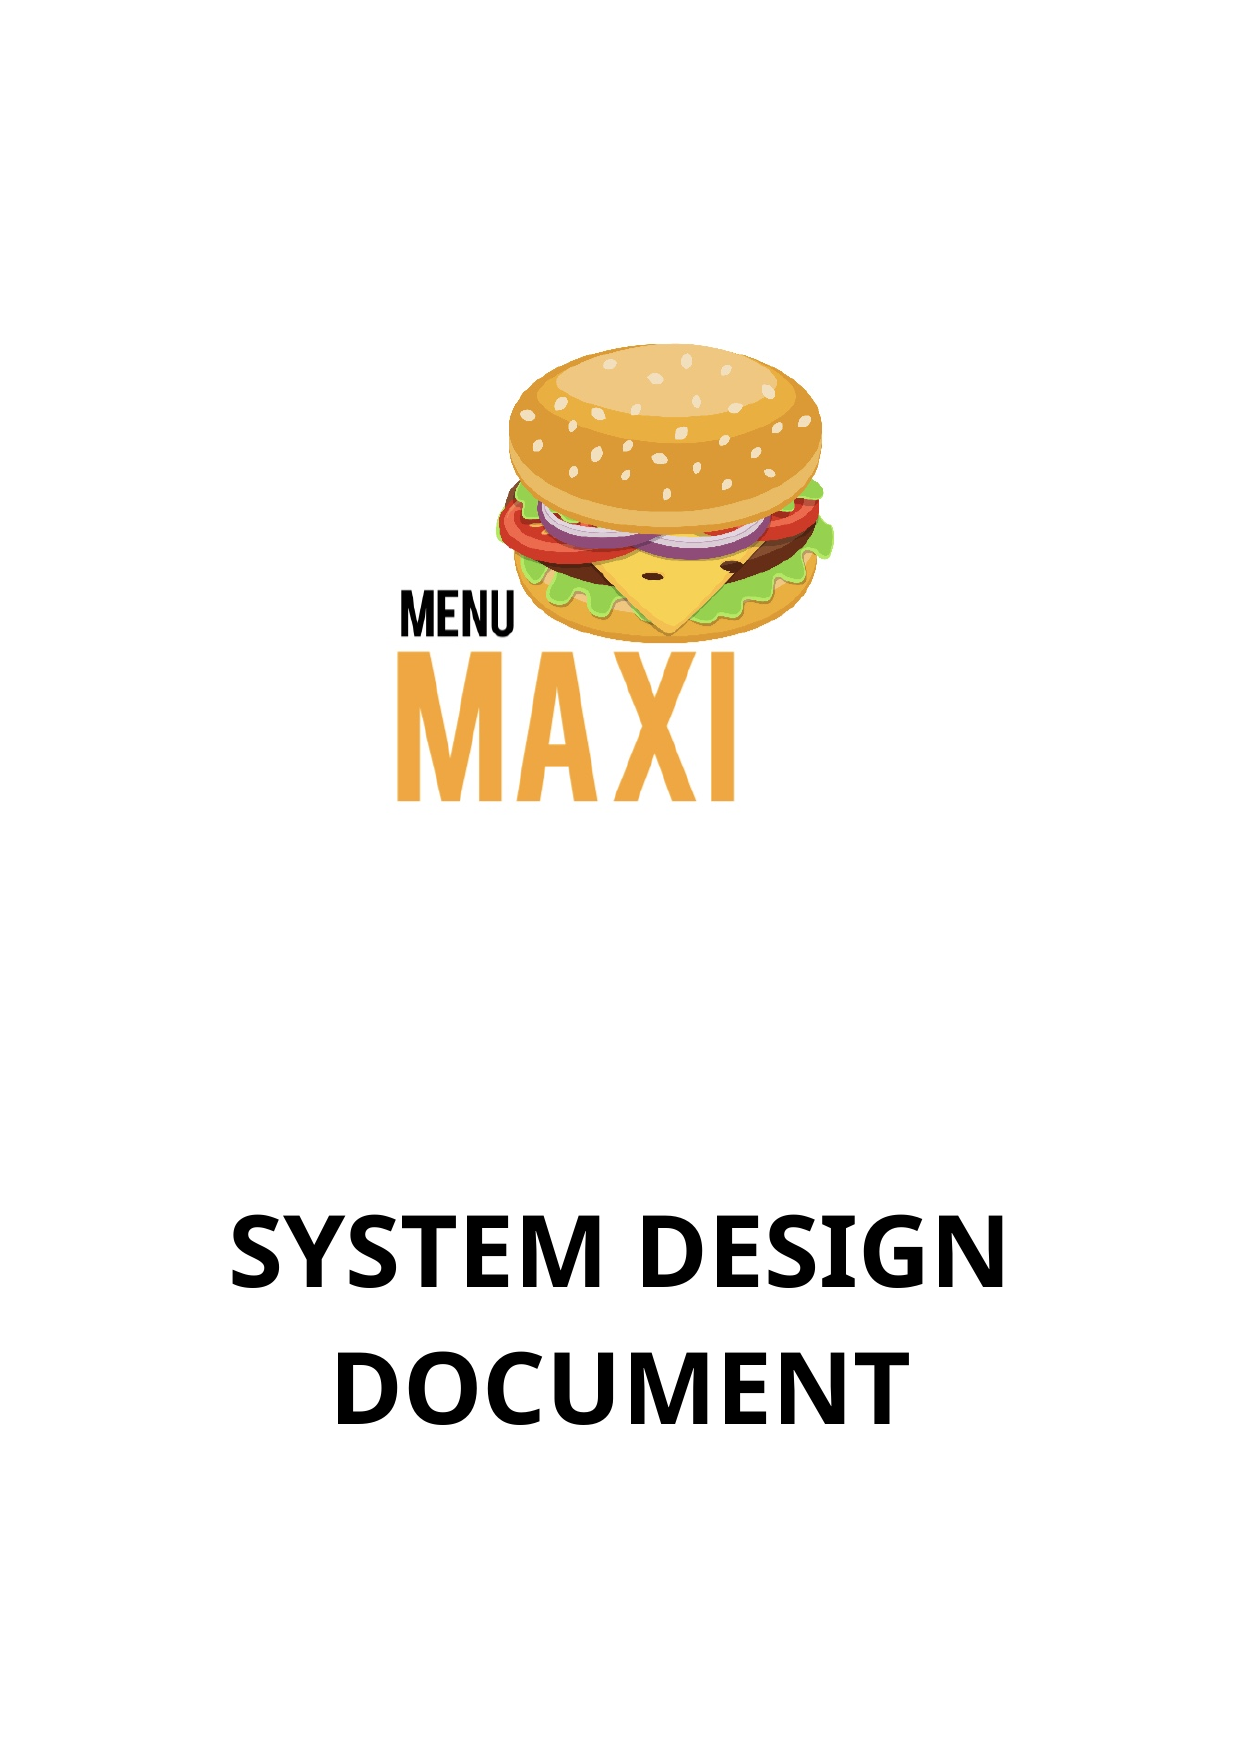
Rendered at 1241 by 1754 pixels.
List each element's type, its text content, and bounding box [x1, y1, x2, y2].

title SYSTEM DESIGN DOCUMENT [150, 1181, 1090, 1453]
picture [282, 150, 1045, 887]
